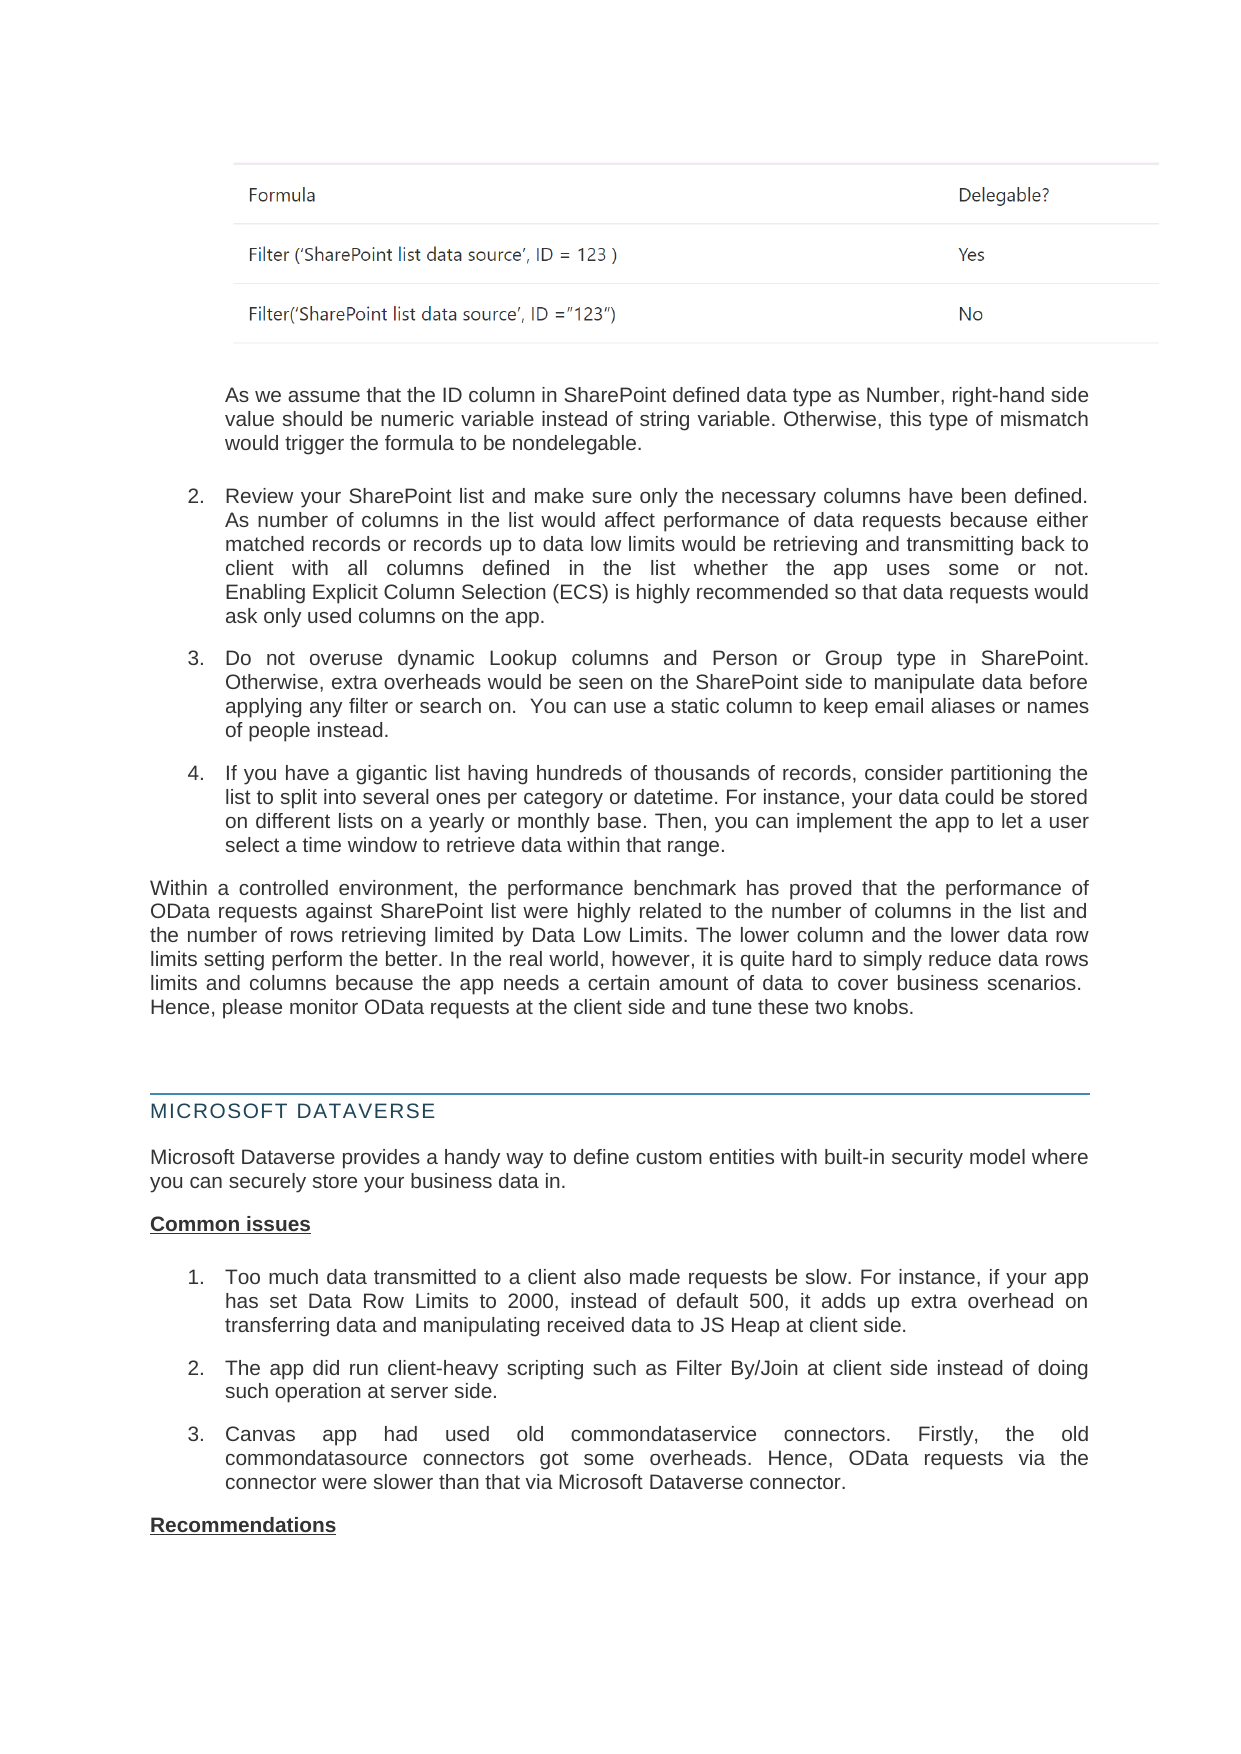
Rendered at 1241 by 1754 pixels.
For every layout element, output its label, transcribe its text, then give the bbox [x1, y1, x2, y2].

list Too much data transmitted to a client also made requests be slow. For instance, if your app has set Data Row Limits to 2000, instead of default 500, it adds up extra overhead on transferring data and manipulating received data to JS Heap at client side. [187, 1265, 1090, 1337]
list Do not overuse dynamic Lookup columns and Person or Group type in SharePoint. Otherwise, extra overheads would be seen on the SharePoint side to manipulate data before applying any filter or search on. You can use a static column to keep email aliases or names of people instead. [187, 646, 1090, 742]
text Common issues [150, 1212, 1090, 1236]
subtitle Microsoft Dataverse [150, 1095, 1090, 1123]
text As we assume that the ID column in SharePoint defined data type as Number, right-hand side value should be numeric variable instead of string variable. Otherwise, this type of mismatch would trigger the formula to be nondelegable. [225, 383, 1090, 454]
list Review your SharePoint list and make sure only the necessary columns have been defined. As number of columns in the list would affect performance of data requests because either matched records or records up to data low limits would be retrieving and transmitting back to client with all columns defined in the list whether the app uses some or not. Enabling Explicit Column Selection (ECS) is highly recommended so that data requests would ask only used columns on the app. [187, 484, 1090, 627]
text Microsoft Dataverse provides a handy way to define custom entities with built-in security model where you can securely store your business data in. [150, 1145, 1090, 1193]
list If you have a gigantic list having hundreds of thousands of records, consider partitioning the list to split into several ones per category or datetime. For instance, your data could be stored on different lists on a yearly or monthly base. Then, you can implement the app to let a user select a time window to retrieve data within that range. [187, 761, 1090, 857]
text Within a controlled environment, the performance benchmark has proved that the performance of OData requests against SharePoint list were highly related to the number of columns in the list and the number of rows retrieving limited by Data Low Limits. The lower column and the lower data row limits setting perform the better. In the real world, however, it is quite hard to simply reduce data rows limits and columns because the app needs a certain amount of data to cover business scenarios. Hence, please monitor OData requests at the client side and tune these two knobs. [150, 875, 1090, 1019]
list The app did run client-heavy scripting such as Filter By/Join at client side instead of doing such operation at server side. [187, 1355, 1090, 1403]
list Canvas app had used old commondataservice connectors. Firstly, the old commondatasource connectors got some overheads. Hence, OData requests via the connector were slower than that via Microsoft Dataverse connector. [187, 1422, 1090, 1494]
picture [225, 150, 1166, 354]
text Recommendations [150, 1513, 1090, 1537]
